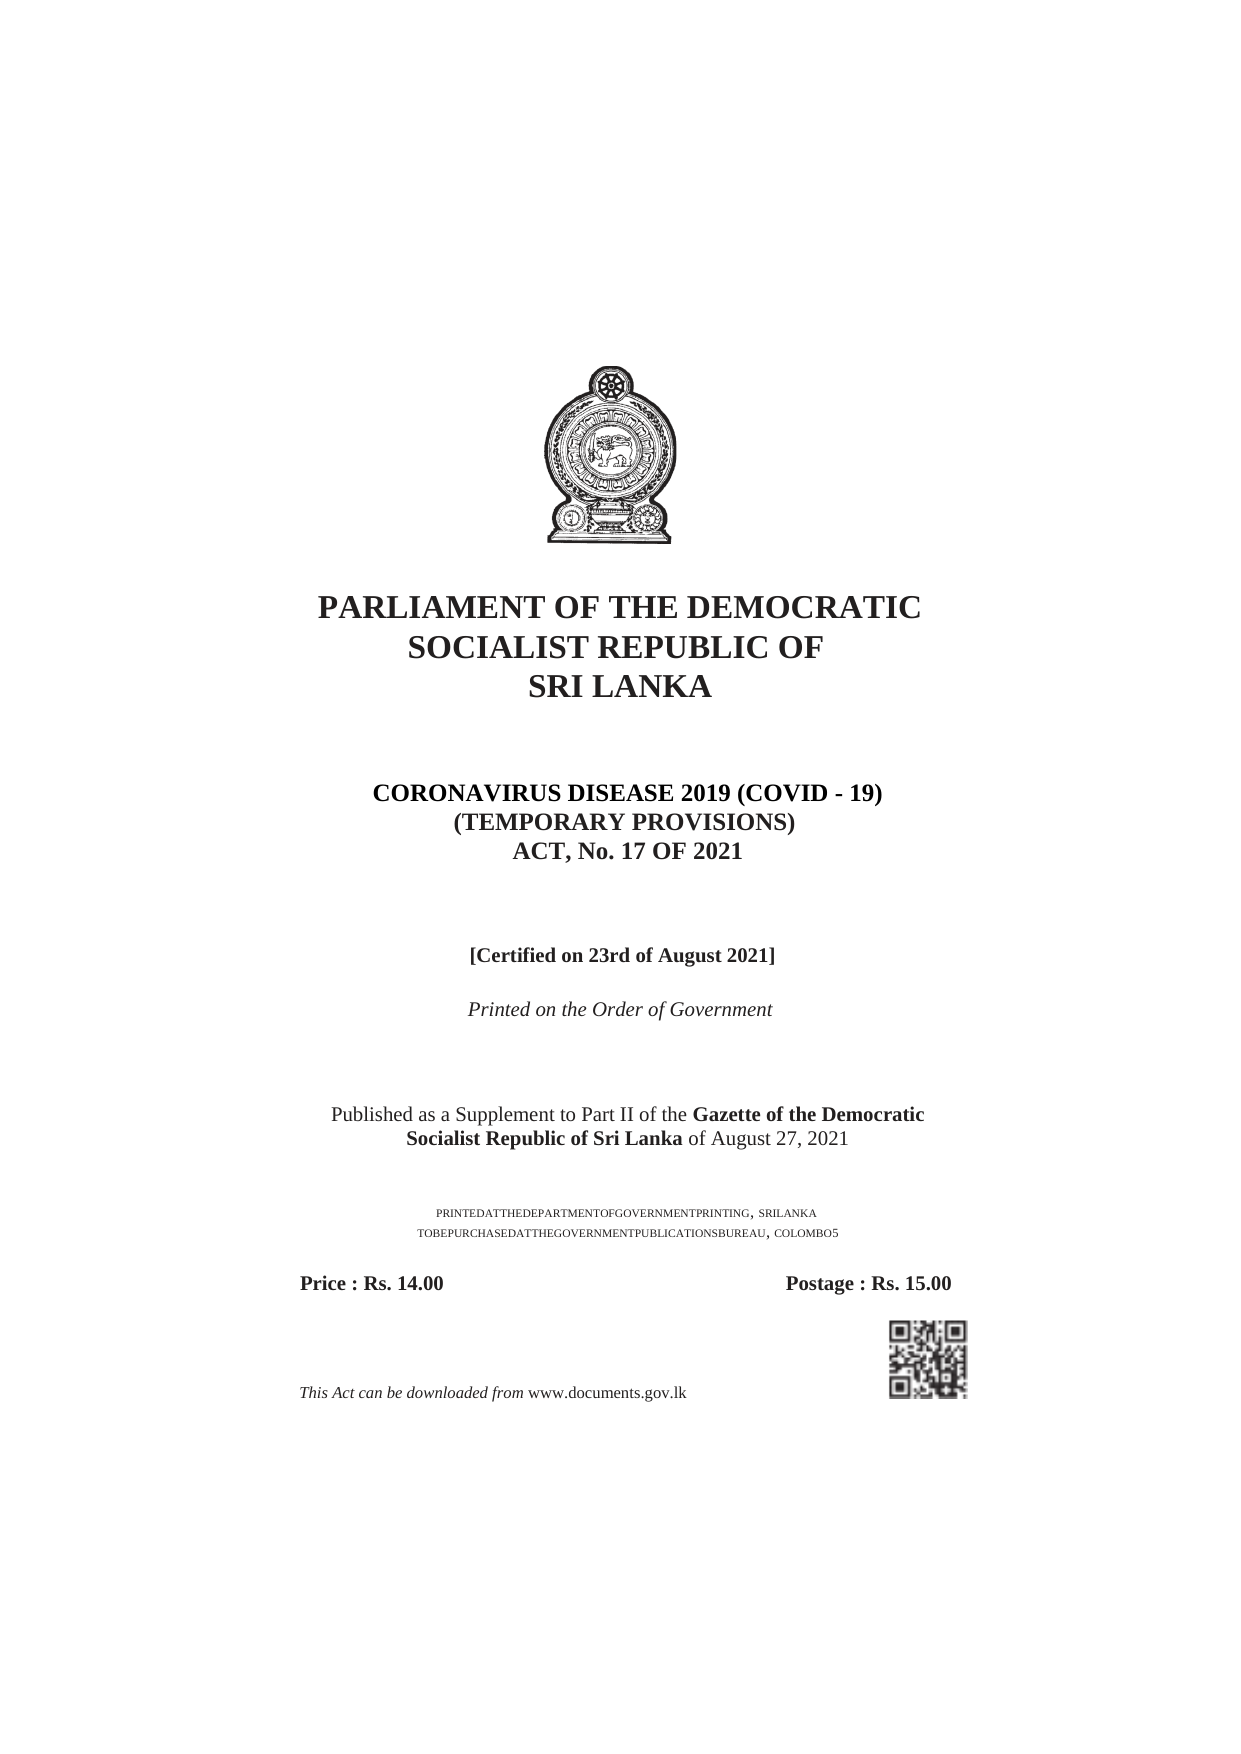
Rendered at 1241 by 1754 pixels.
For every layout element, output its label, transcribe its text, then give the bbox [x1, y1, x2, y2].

text CORONAVIRUS DISEASE 2019 (COVID - 19) (TEMPORARY PROVISIONS) ACT, No. 17 OF 2021 [360, 778, 895, 865]
text This Act can be downloaded from www.documents.gov.lk [299, 1319, 1090, 1402]
picture [544, 366, 677, 544]
text [Certified on 23rd of August 2021] [150, 943, 775, 967]
text Printed on the Order of Government [150, 998, 1090, 1021]
text Price : Rs. 14.00 Postage : Rs. 15.00 [300, 1271, 1090, 1295]
text PARLIAMENT OF THE DEMOCRATIC SOCIALIST REPUBLIC OF SRI LANKA [315, 588, 925, 705]
text Published as a Supplement to Part II of the Gazette of the Democratic Socialist Republic of Sri Lanka of August 27, 2021 [330, 1102, 925, 1150]
picture [888, 1319, 968, 1399]
text PRINTEDATTHEDEPARTMENTOFGOVERNMENTPRINTING, SRILANKA TOBEPURCHASEDATTHEGOVERNMENTPUBLICATIONSBUREAU, COLOMBO5 [405, 1202, 850, 1241]
